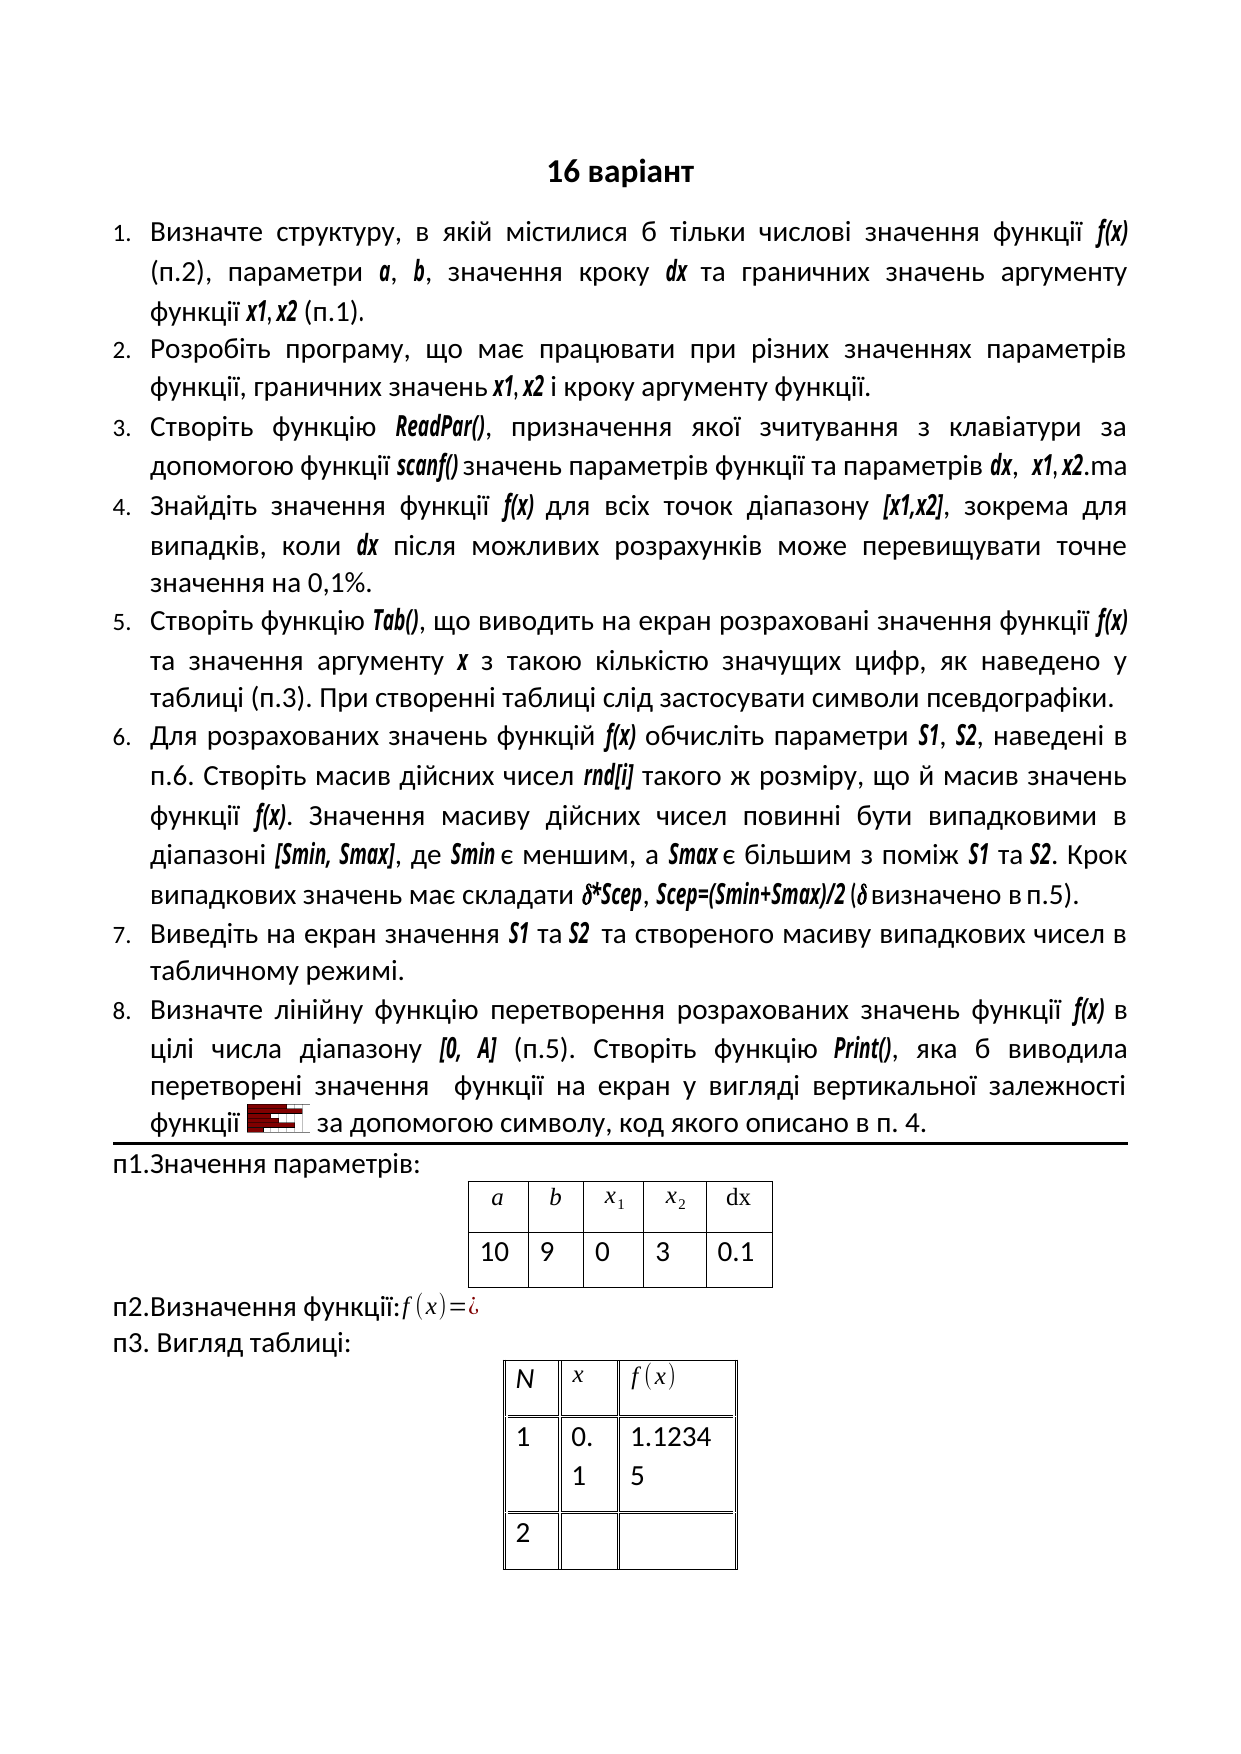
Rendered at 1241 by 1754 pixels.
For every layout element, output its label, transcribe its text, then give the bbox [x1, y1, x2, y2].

list Знайдіть значення функції f(x) для всіх точок діапазону [x1,x2], зокрема для випадків, коли dx після можливих розрахунків може перевищувати точне значення на 0,1%. [112, 484, 1128, 599]
picture [246, 1103, 310, 1133]
list Створіть функцію Tab(), що виводить на екран розраховані значення функції f(x) та значення аргументу x з такою кількістю значущих цифр, як наведено у таблиці (п.3). При створенні таблиці слід застосувати символи псевдографіки. [112, 599, 1128, 714]
list Визначте структуру, в якій містилися б тільки числові значення функції f(x) (п.2), параметри a, b, значення кроку dx та граничних значень аргументу функції x1, x2 (п.1). [112, 211, 1128, 330]
table_cell 10 [469, 1233, 528, 1287]
table_header [707, 1182, 772, 1232]
text 16 варіант [112, 150, 1128, 191]
table_cell 3 [644, 1233, 706, 1287]
table_cell 0.1 [707, 1233, 772, 1287]
table_cell 1.12345 [619, 1415, 736, 1511]
table_header [562, 1361, 617, 1415]
table_cell [619, 1511, 736, 1569]
table_cell 0.1 [562, 1418, 617, 1511]
list Розробіть програму, що має працювати при різних значеннях параметрів функції, граничних значень x1, x2 і кроку аргументу функції. [112, 330, 1128, 405]
table_header N [506, 1361, 558, 1415]
list Для розрахованих значень функцій f(x) обчисліть параметри S1, S2, наведені в п.6. Створіть масив дійсних чисел rnd[i] такого ж розміру, що й масив значень функції f(x). Значення масиву дійсних чисел повинні бути випадковими в діапазоні [Smin, Smax], де Smin є меншим, а Smax є більшим з поміж S1 та S2. Крок випадкових значень має складати *Sсер, Sсер=(Smin+Smax)/2 ( визначено в п.5). [112, 714, 1128, 913]
table_header [584, 1182, 643, 1232]
table_header [469, 1182, 528, 1232]
list Виведіть на екран значення S1 та S2 та створеного масиву випадкових чисел в табличному режимі. [112, 913, 1128, 988]
table_cell 0 [584, 1233, 643, 1287]
list Значення параметрів: [112, 1145, 1128, 1181]
table_cell 2 [504, 1511, 560, 1569]
table_header [644, 1182, 706, 1232]
table_header [529, 1182, 583, 1232]
list Вигляд таблиці: [112, 1324, 1128, 1359]
list Визначення функції: [112, 1288, 1128, 1324]
table_cell [562, 1514, 617, 1569]
list Створіть функцію ReadPar(), призначення якої зчитування з клавіатури за допомогою функції scanf() значень параметрів функції та параметрів dx, x1, x2.ma [112, 405, 1128, 484]
list Визначте лінійну функцію перетворення розрахованих значень функції f(x) в цілі числа діапазону [0, A] (п.5). Створіть функцію Print(), яка б виводила перетворені значення функції на екран у вигляді вертикальної залежності функції за допомогою символу, код якого описано в п. 4. [112, 988, 1128, 1145]
table_cell 1 [504, 1415, 560, 1511]
table_header [620, 1361, 735, 1415]
table_cell 9 [529, 1233, 583, 1287]
